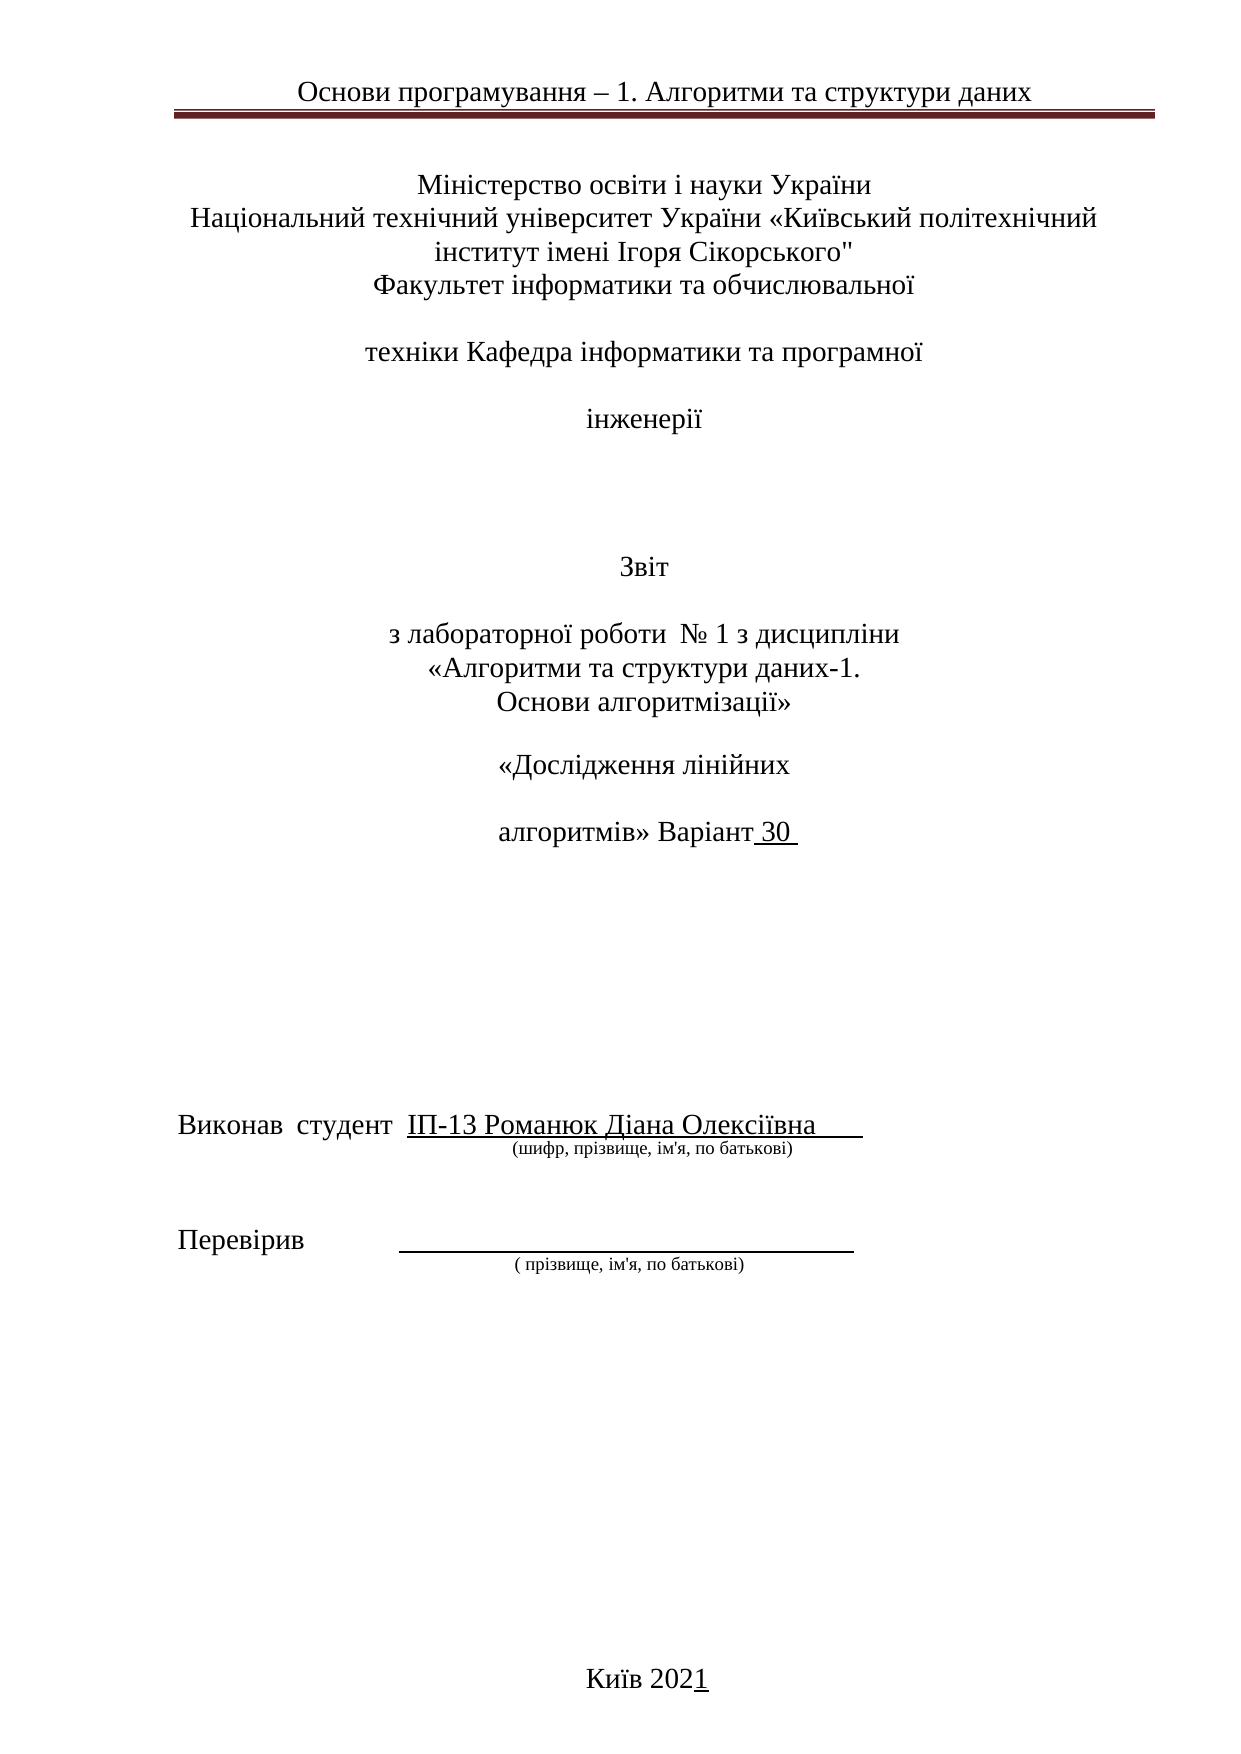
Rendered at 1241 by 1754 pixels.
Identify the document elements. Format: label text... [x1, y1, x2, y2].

text «Дослідження лінійних алгоритмів» Варіант 30 [471, 747, 817, 848]
text Перевірив [177, 1227, 1122, 1255]
subtitle Міністерство освіти і науки України [172, 167, 1116, 200]
subtitle Факультет інформатики та обчислювальної техніки Кафедра інформатики та програмної інженерії [343, 267, 944, 435]
text Основи алгоритмізації» [172, 684, 1116, 717]
text Київ 2021 [172, 1661, 1122, 1694]
text (шифр, прізвище, ім'я, по батькові) [512, 1140, 1122, 1158]
text з лабораторної роботи № 1 з дисципліни [172, 617, 1116, 650]
text Національний технічний університет України «Київський політехнічний інститут імені Ігоря Сікорського" [172, 200, 1115, 267]
text «Алгоритми та структури даних-1. [172, 650, 1116, 684]
text ( прізвище, ім'я, по батькові) [514, 1255, 1122, 1274]
text Виконав студент ІП-13 Романюк Діана Олексіївна [177, 1112, 1122, 1140]
text Звіт [172, 549, 1116, 583]
